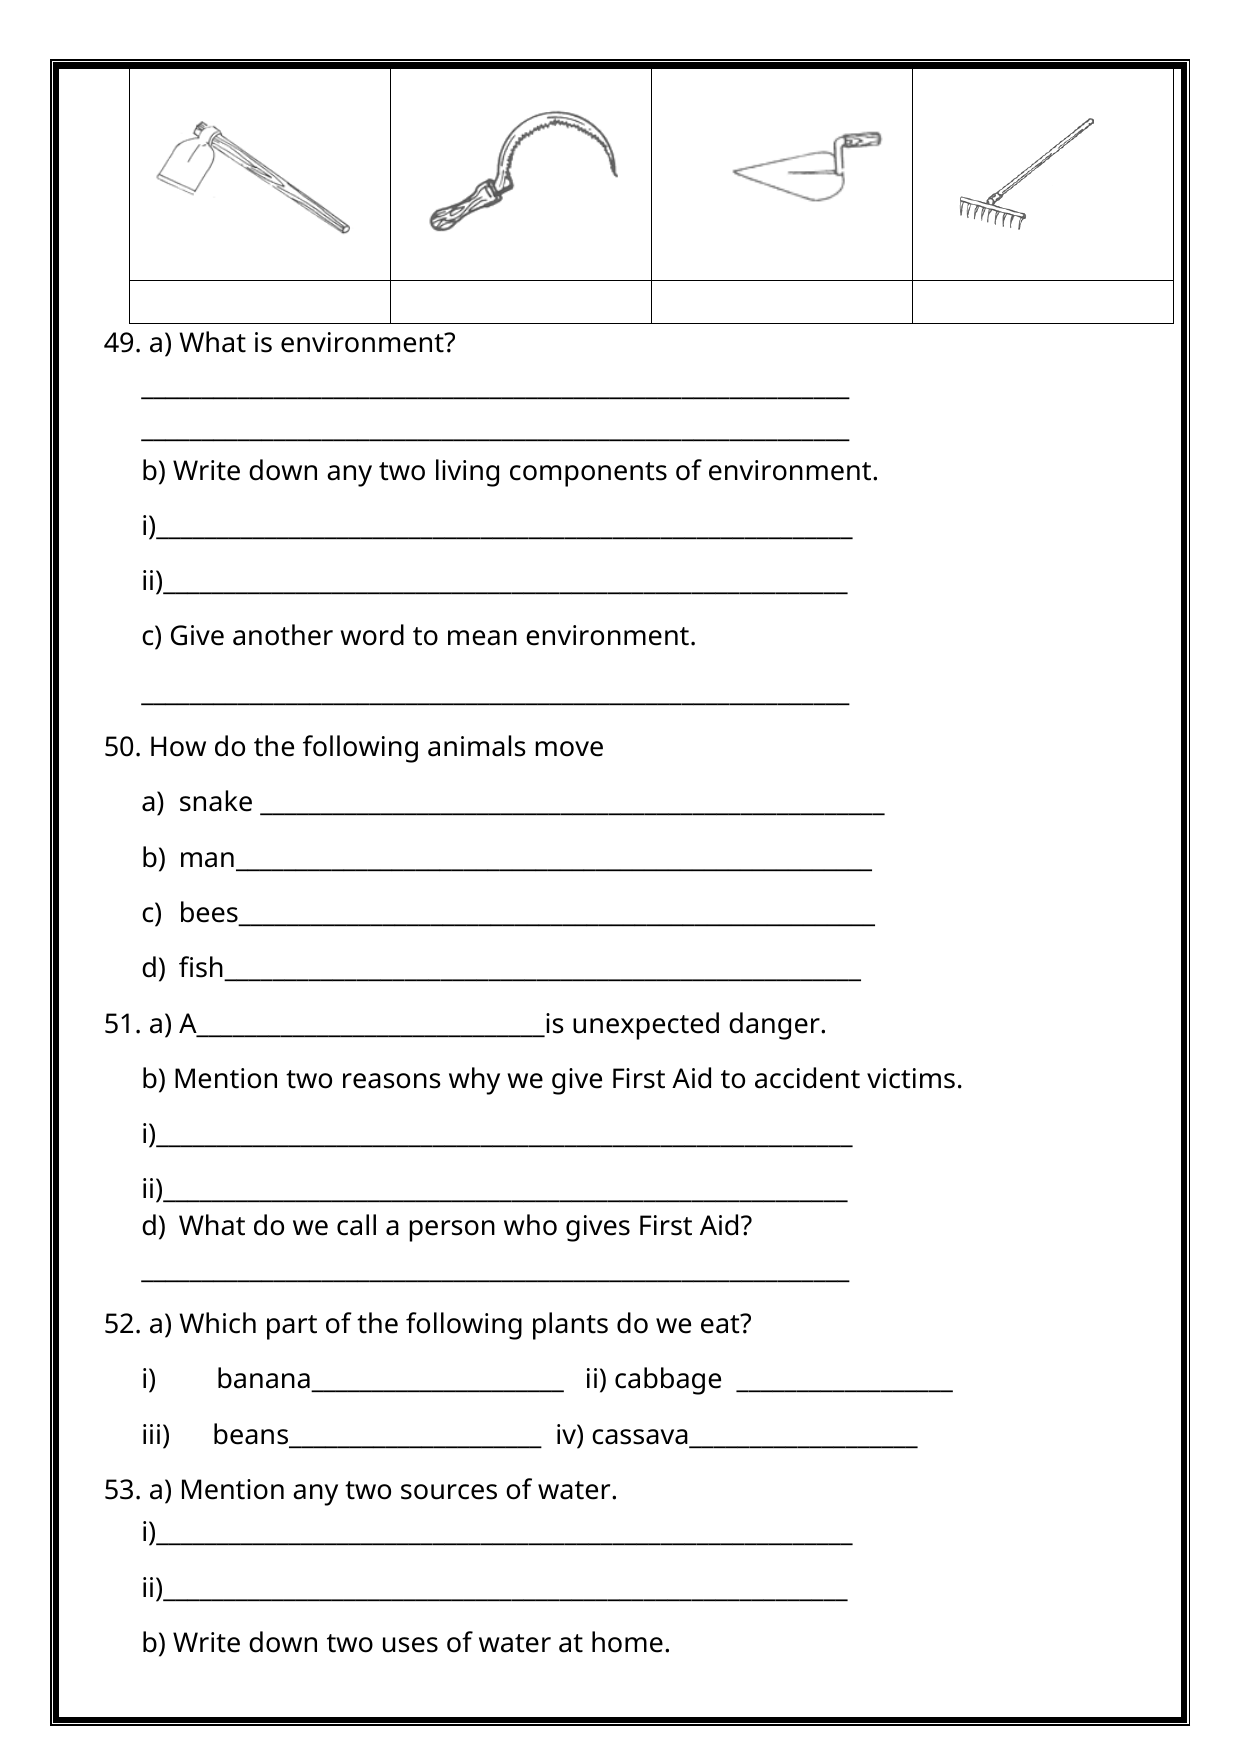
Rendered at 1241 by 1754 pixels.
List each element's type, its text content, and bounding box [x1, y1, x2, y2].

text b) Write down two uses of water at home. [141, 1623, 1162, 1660]
table_cell [652, 281, 912, 323]
text 51. a) A_____________________________is unexpected danger. [103, 1004, 1162, 1041]
text b) Write down any two living components of environment. [141, 451, 1162, 488]
table_header [913, 69, 1173, 280]
table_header [130, 69, 390, 280]
picture [722, 110, 897, 219]
list banana_____________________ ii) cabbage __________________ [141, 1360, 1162, 1397]
text ii)_________________________________________________________ [141, 562, 1162, 598]
text ___________________________________________________________ [141, 1249, 1162, 1286]
text ___________________________________________________________ [141, 672, 1162, 709]
list snake ____________________________________________________ [141, 783, 1162, 820]
list fish_____________________________________________________ [141, 949, 1162, 986]
text i)__________________________________________________________ [141, 506, 1162, 543]
text i)__________________________________________________________ [141, 1115, 1162, 1152]
table_cell [130, 281, 390, 323]
text ___________________________________________________________ [141, 408, 1162, 445]
text 53. a) Mention any two sources of water. [103, 1471, 1162, 1507]
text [141, 1513, 1162, 1550]
list man_____________________________________________________ [141, 838, 1162, 875]
table_cell [913, 281, 1173, 323]
text 52. a) Which part of the following plants do we eat? [103, 1304, 1162, 1341]
picture [417, 91, 623, 245]
text ii)_________________________________________________________ [141, 1170, 1162, 1207]
picture [152, 111, 359, 239]
text 49. a) What is environment? [103, 324, 1162, 361]
text 50. How do the following animals move [103, 727, 1162, 764]
table_header [391, 69, 651, 280]
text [141, 1568, 1162, 1605]
text b) Mention two reasons why we give First Aid to accident victims. [141, 1059, 1162, 1096]
text iii) beans_____________________ iv) cassava___________________ [141, 1415, 1162, 1452]
table_cell [391, 281, 651, 323]
table_header [652, 69, 912, 280]
list What do we call a person who gives First Aid? [141, 1207, 1162, 1244]
text c) Give another word to mean environment. [141, 617, 1162, 654]
list bees_____________________________________________________ [141, 893, 1162, 930]
text ___________________________________________________________ [141, 366, 1162, 403]
picture [946, 112, 1099, 231]
